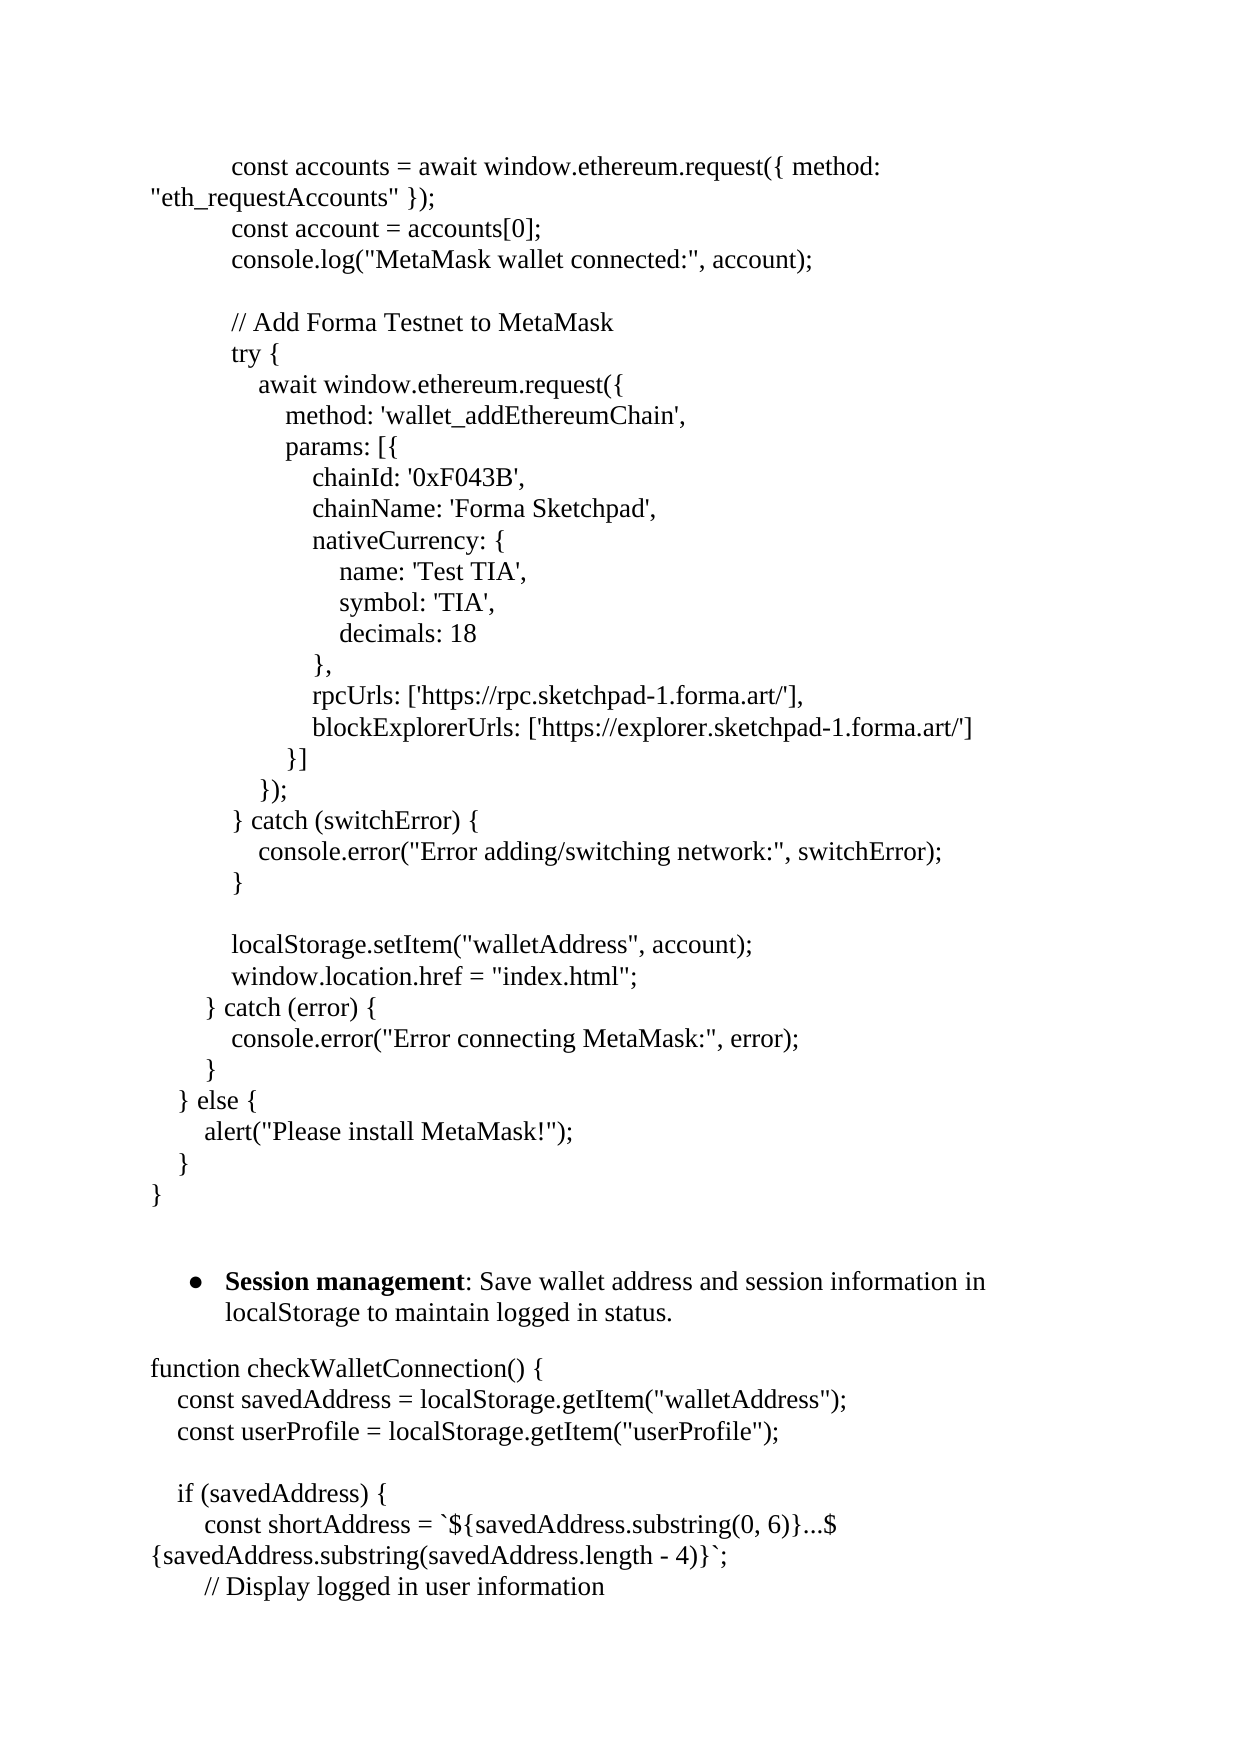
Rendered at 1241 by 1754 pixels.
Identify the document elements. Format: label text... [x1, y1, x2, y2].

text console.error("Error adding/switching network:", switchError); [150, 835, 1090, 866]
text }); [150, 773, 1090, 804]
text localStorage.setItem("walletAddress", account); [150, 929, 1090, 960]
text const savedAddress = localStorage.getItem("walletAddress"); [150, 1384, 1090, 1415]
text name: 'Test TIA', [150, 555, 1090, 586]
text params: [{ [150, 430, 1090, 461]
text } catch (error) { [150, 991, 1090, 1022]
text console.log("MetaMask wallet connected:", account); [150, 243, 1090, 274]
text if (savedAddress) { [150, 1477, 1090, 1508]
text decimals: 18 [150, 617, 1090, 648]
text } [150, 1147, 1090, 1178]
text rpcUrls: ['https://rpc.sketchpad-1.forma.art/'], [150, 679, 1090, 711]
text console.error("Error connecting MetaMask:", error); [150, 1022, 1090, 1053]
text } else { [150, 1084, 1090, 1116]
text } [150, 1178, 1090, 1209]
text // Display logged in user information [150, 1571, 1090, 1602]
list Session management: Save wallet address and session information in localStorage to maintain logged in status. [187, 1265, 1090, 1327]
text } [150, 1053, 1090, 1084]
text window.location.href = "index.html"; [150, 960, 1090, 991]
text }, [150, 648, 1090, 679]
text method: 'wallet_addEthereumChain', [150, 399, 1090, 430]
text } [150, 866, 1090, 897]
text blockExplorerUrls: ['https://explorer.sketchpad-1.forma.art/'] [150, 711, 1090, 742]
text symbol: 'TIA', [150, 586, 1090, 617]
text alert("Please install MetaMask!"); [150, 1116, 1090, 1147]
text // Add Forma Testnet to MetaMask [150, 306, 1090, 337]
text const userProfile = localStorage.getItem("userProfile"); [150, 1415, 1090, 1446]
text try { [150, 337, 1090, 368]
text }] [150, 742, 1090, 773]
text const shortAddress = `${savedAddress.substring(0, 6)}...${savedAddress.substring(savedAddress.length - 4)}`; [150, 1508, 1090, 1571]
text function checkWalletConnection() { [150, 1352, 1090, 1384]
text chainName: 'Forma Sketchpad', [150, 493, 1090, 524]
text const accounts = await window.ethereum.request({ method: "eth_requestAccounts" }); [150, 150, 1090, 212]
text await window.ethereum.request({ [150, 368, 1090, 399]
text nativeCurrency: { [150, 524, 1090, 555]
text chainId: '0xF043B', [150, 461, 1090, 493]
text } catch (switchError) { [150, 804, 1090, 835]
text const account = accounts[0]; [150, 212, 1090, 243]
